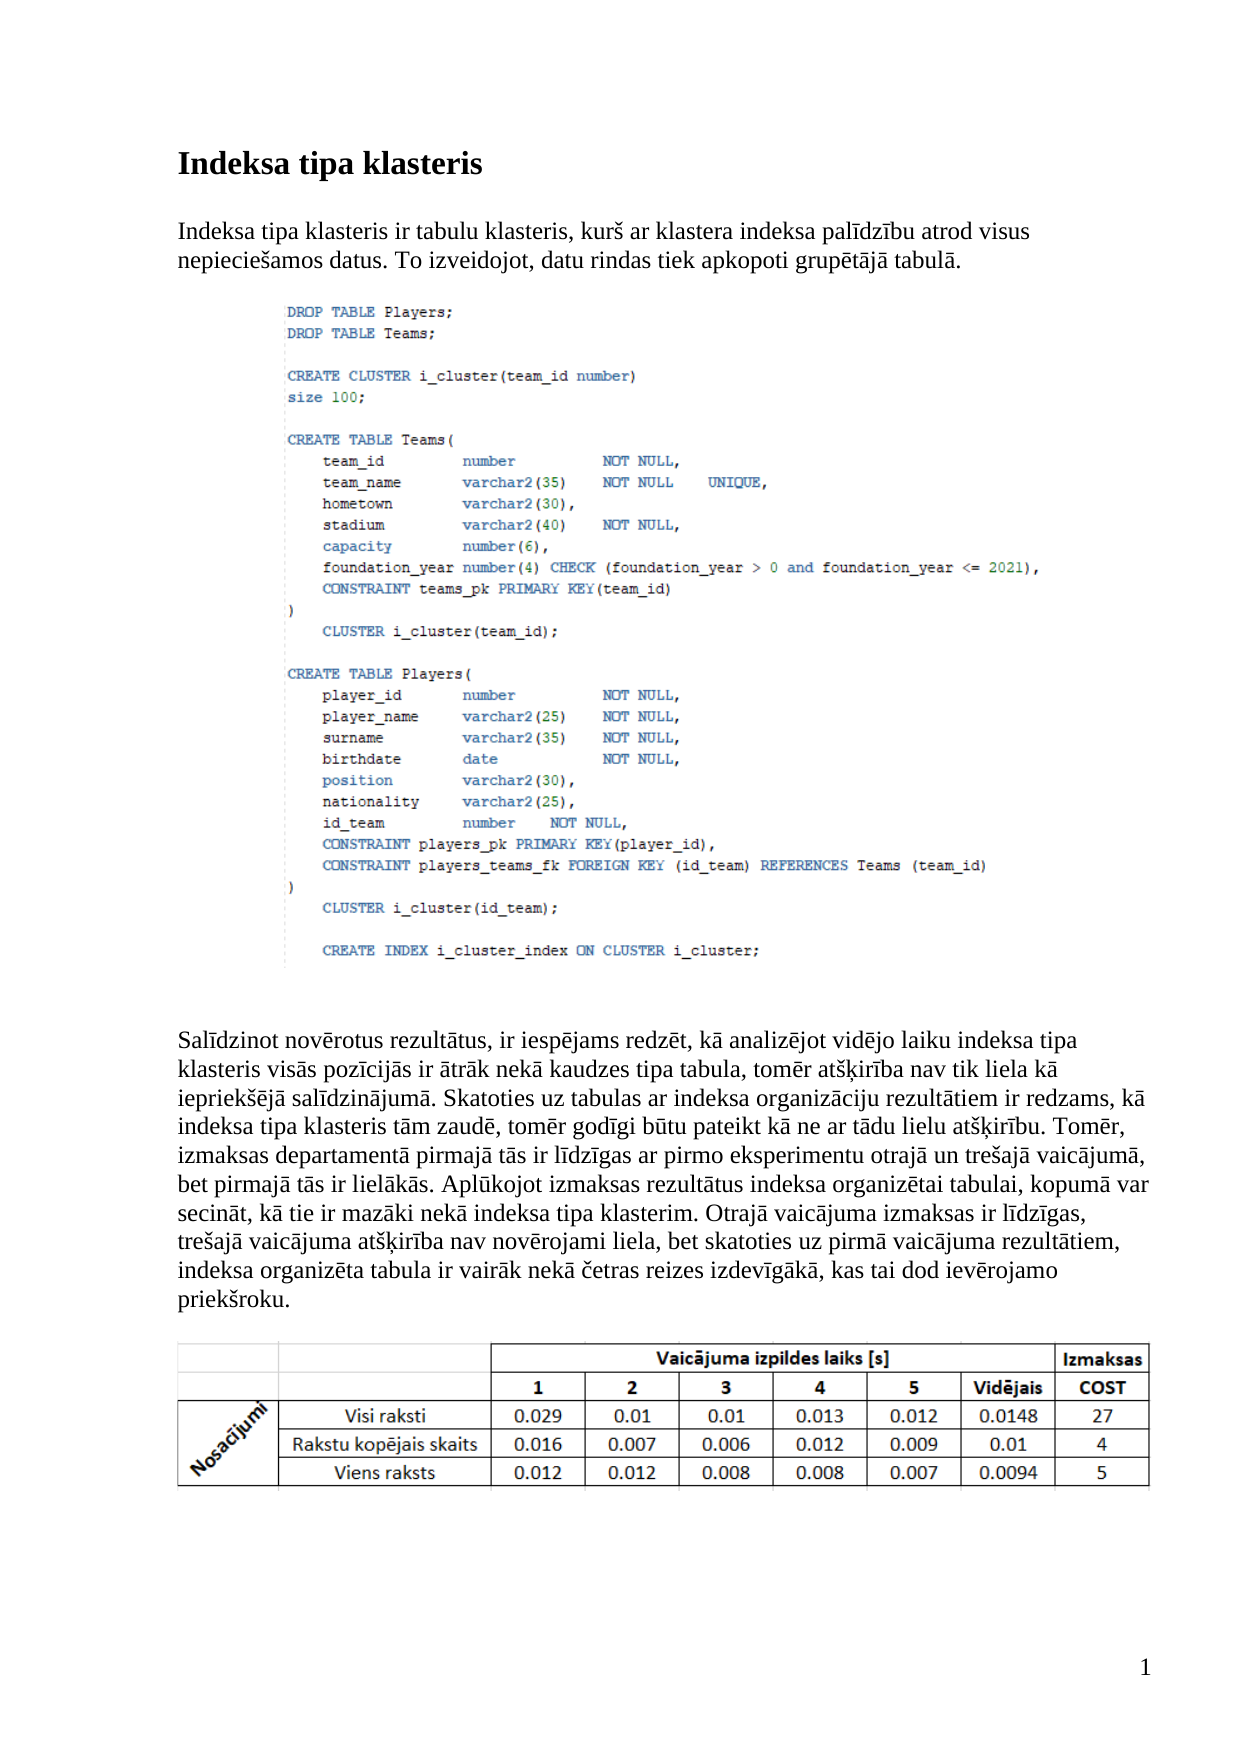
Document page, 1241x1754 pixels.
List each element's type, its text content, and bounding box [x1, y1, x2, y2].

picture [177, 1341, 1152, 1491]
subtitle Indeksa tipa klasteris [177, 143, 1152, 181]
text Indeksa tipa klasteris ir tabulu klasteris, kurš ar klastera indeksa palīdzību atrod visus nepieciešamos datus. To izveidojot, datu rindas tiek apkopoti grupētājā tabulā. [177, 216, 1152, 274]
picture [284, 302, 1045, 968]
text Salīdzinot novērotus rezultātus, ir iespējams redzēt, kā analizējot vidējo laiku indeksa tipa klasteris visās pozīcijās ir ātrāk nekā kaudzes tipa tabula, tomēr atšķirība nav tik liela kā iepriekšējā salīdzinājumā. Skatoties uz tabulas ar indeksa organizāciju rezultātiem ir redzams, kā indeksa tipa klasteris tām zaudē, tomēr godīgi būtu pateikt kā ne ar tādu lielu atšķirību. Tomēr, izmaksas departamentā pirmajā tās ir līdzīgas ar pirmo eksperimentu otrajā un trešajā vaicājumā, bet pirmajā tās ir lielākās. Aplūkojot izmaksas rezultātus indeksa organizētai tabulai, kopumā var secināt, kā tie ir mazāki nekā indeksa tipa klasterim. Otrajā vaicājuma izmaksas ir līdzīgas, trešajā vaicājuma atšķirība nav novērojami liela, bet skatoties uz pirmā vaicājuma rezultātiem, indeksa organizēta tabula ir vairāk nekā četras reizes izdevīgākā, kas tai dod ievērojamo priekšroku. [177, 1025, 1152, 1313]
